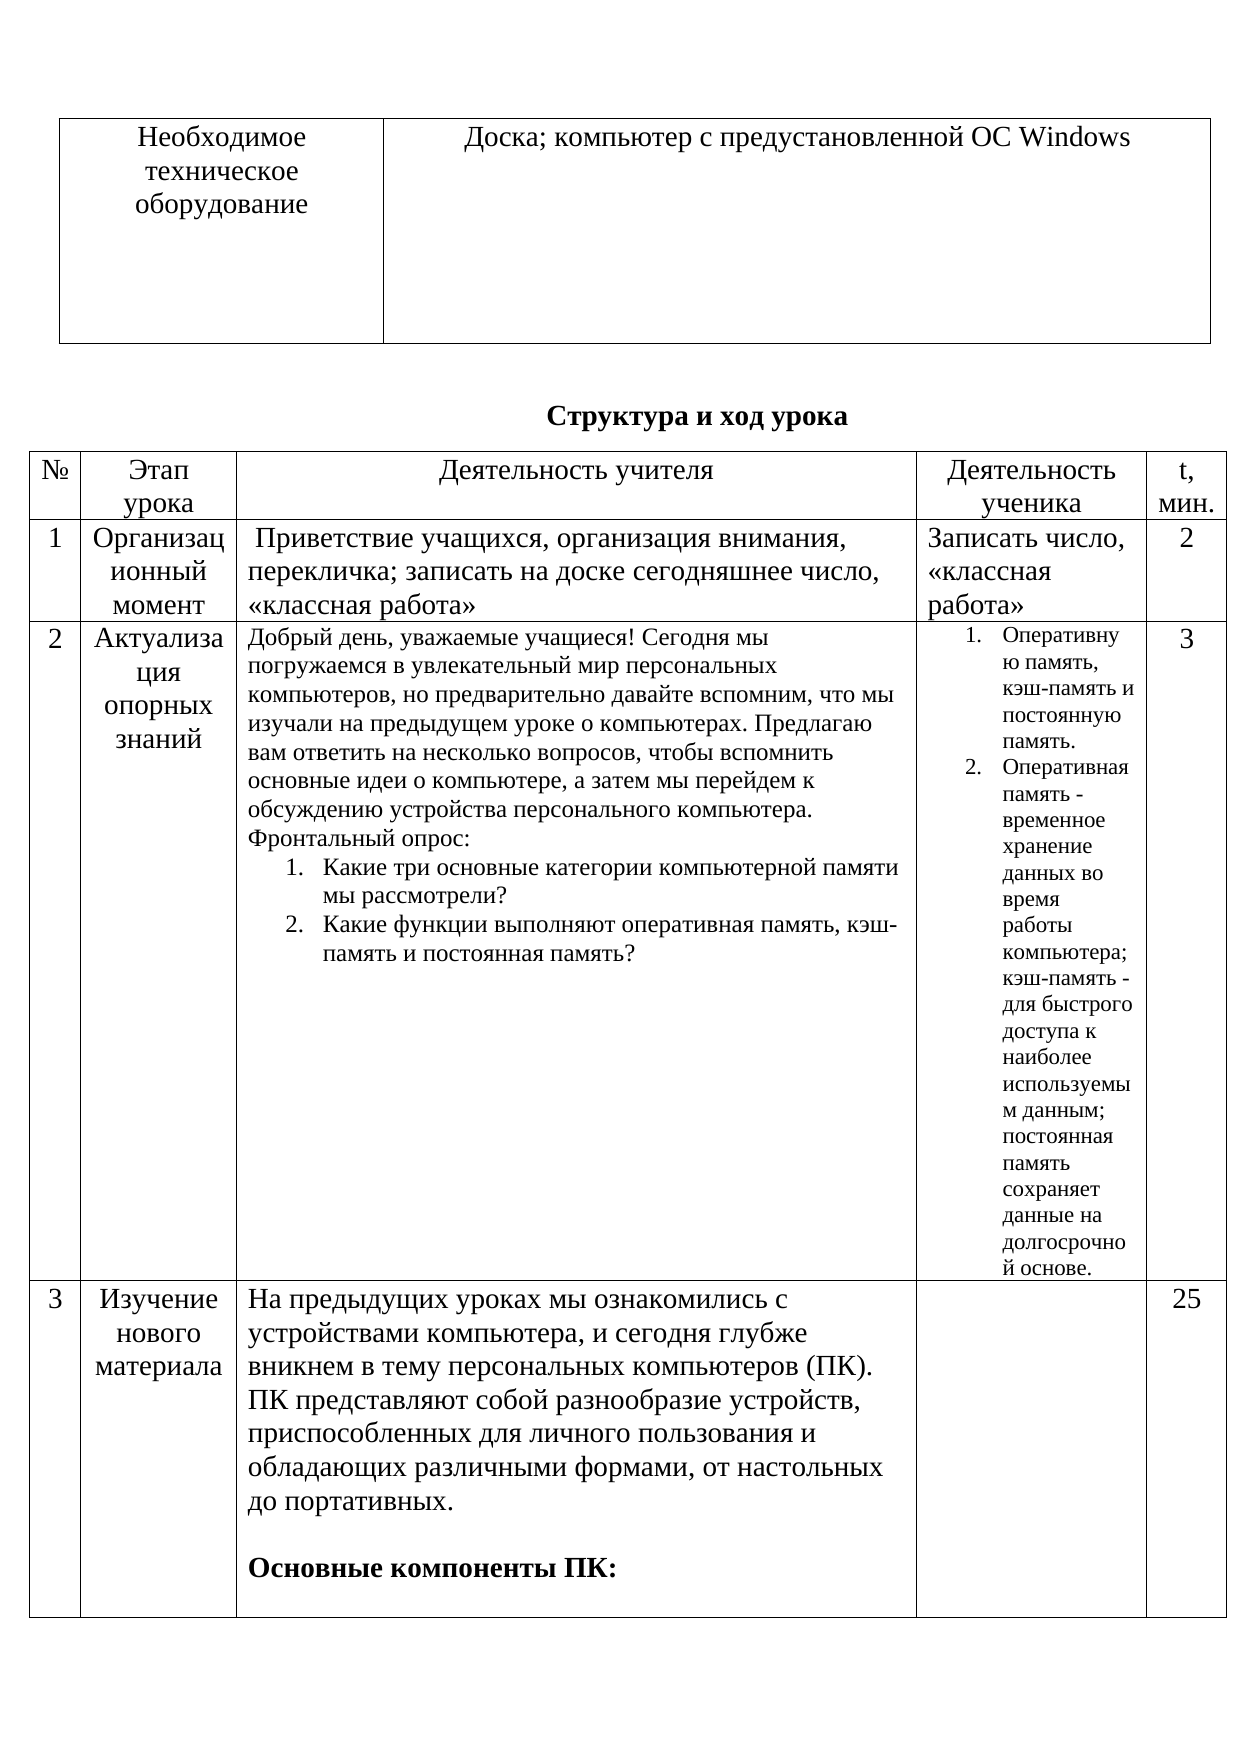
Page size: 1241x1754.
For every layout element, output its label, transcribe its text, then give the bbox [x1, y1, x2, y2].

table_cell Записать число, «классная работа» [917, 520, 1146, 621]
table_cell 3 [1147, 622, 1226, 1280]
table_cell Организационный момент [81, 520, 236, 621]
table_cell 2 [30, 622, 80, 1280]
text Структура и ход урока [472, 398, 1152, 432]
table_cell [917, 1281, 1146, 1617]
table_cell Актуализация опорных знаний [81, 622, 236, 1280]
table_header Деятельность ученика [917, 452, 1146, 519]
table_cell Приветствие учащихся, организация внимания, перекличка; записать на доске сегодняшнее число, «классная работа» [237, 520, 916, 621]
table_header Этап урока [81, 452, 236, 519]
table_cell Оперативную память, кэш-память и постоянную память. Оперативная память - временное хранение данных во время работы компьютера; кэш-память - для быстрого доступа к наиболее используемым данным; постоянная память сохраняет данные на долгосрочной основе. [917, 622, 1146, 1280]
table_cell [237, 1281, 916, 1617]
table_header № [30, 452, 80, 519]
table_header Деятельность учителя [237, 452, 916, 519]
table_cell 3 [30, 1281, 80, 1617]
table_cell 1 [30, 520, 80, 621]
table_cell 2 [1147, 520, 1226, 621]
table_cell Доска; компьютер c предустановленной ОС Windows [384, 119, 1210, 343]
table_cell Необходимое техническое оборудование [60, 119, 383, 343]
table_cell 25 [1147, 1281, 1226, 1617]
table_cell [81, 1281, 236, 1617]
table_header t, мин. [1147, 452, 1226, 519]
table_cell Добрый день, уважаемые учащиеся! Сегодня мы погружаемся в увлекательный мир персональных компьютеров, но предварительно давайте вспомним, что мы изучали на предыдущем уроке о компьютерах. Предлагаю вам ответить на несколько вопросов, чтобы вспомнить основные идеи о компьютере, а затем мы перейдем к обсуждению устройства персонального компьютера. Фронтальный опрос: Какие три основные категории компьютерной памяти мы рассмотрели? Какие функции выполняют оперативная память, кэш-память и постоянная память? [237, 622, 916, 1280]
